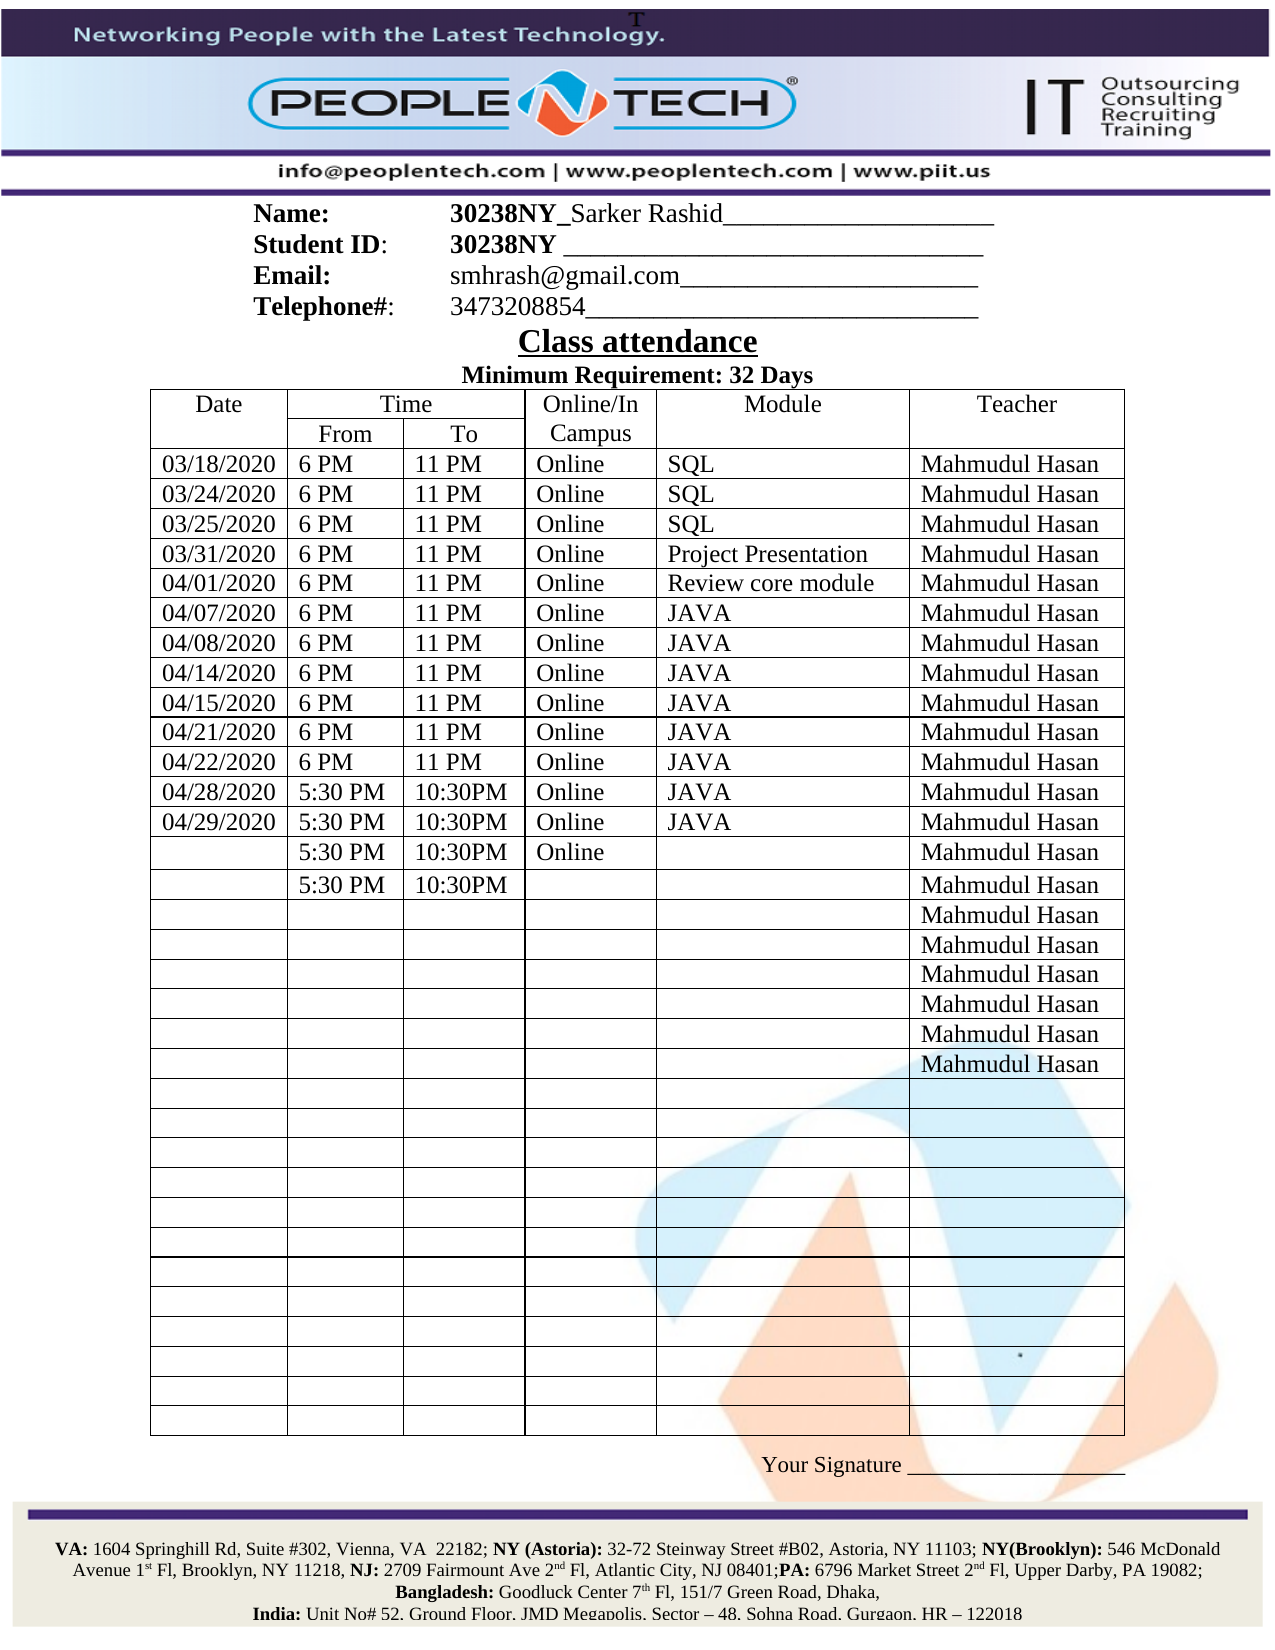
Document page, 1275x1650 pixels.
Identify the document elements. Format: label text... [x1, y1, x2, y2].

table_cell [910, 1258, 1124, 1286]
table_cell [151, 900, 287, 929]
table_cell Mahmudul Hasan [910, 989, 1124, 1018]
table_cell [910, 1079, 1124, 1107]
table_cell Mahmudul Hasan [910, 777, 1124, 806]
table_cell [526, 989, 656, 1018]
table_cell [151, 1347, 287, 1376]
table_cell [657, 1228, 909, 1256]
table_cell 03/18/2020 [151, 449, 287, 478]
table_cell [526, 1258, 656, 1286]
table_cell Online [526, 837, 656, 869]
table_cell [526, 1317, 656, 1346]
table_cell [151, 1198, 287, 1227]
table_cell [910, 1317, 1124, 1346]
table_cell [910, 1198, 1124, 1227]
table_cell Mahmudul Hasan [910, 900, 1124, 929]
table_cell 10:30PM [404, 870, 524, 899]
table_cell [404, 1049, 524, 1078]
table_cell [151, 1079, 287, 1107]
table_cell [288, 1198, 403, 1227]
table_cell [288, 1406, 403, 1435]
table_cell 03/24/2020 [151, 479, 287, 508]
table_cell [526, 1406, 656, 1435]
table_cell [404, 989, 524, 1018]
table_cell JAVA [657, 718, 909, 746]
table_cell [657, 989, 909, 1018]
table_cell From [288, 419, 403, 448]
table_cell [151, 1168, 287, 1197]
table_cell [288, 1258, 403, 1286]
table_cell 10:30PM [404, 837, 524, 869]
table_cell Mahmudul Hasan [910, 960, 1124, 988]
table_cell 03/31/2020 [151, 539, 287, 567]
table_cell [910, 1138, 1124, 1167]
table_cell [404, 1138, 524, 1167]
table_cell SQL [657, 449, 909, 478]
table_header Time [288, 390, 524, 418]
table_cell 04/01/2020 [151, 569, 287, 597]
table_cell 10:30PM [404, 777, 524, 806]
table_cell [288, 1287, 403, 1316]
table_cell [151, 989, 287, 1018]
table_cell 03/25/2020 [151, 509, 287, 538]
text Minimum Requirement: 32 Days [150, 360, 1125, 388]
table_cell 6 PM [288, 747, 403, 776]
table_cell 04/22/2020 [151, 747, 287, 776]
table_cell Mahmudul Hasan [910, 870, 1124, 899]
text Student ID: 30238NY _______________________________ [253, 228, 1125, 259]
table_cell [910, 1109, 1124, 1137]
table_cell 6 PM [288, 628, 403, 657]
table_cell Mahmudul Hasan [910, 837, 1124, 869]
table_cell [404, 1287, 524, 1316]
table_cell 5:30 PM [288, 870, 403, 899]
table_cell Mahmudul Hasan [910, 1019, 1124, 1048]
table_cell 11 PM [404, 718, 524, 746]
table_cell [657, 837, 909, 869]
table_header Online/In Campus [526, 390, 656, 448]
text Name: 30238NY_Sarker Rashid____________________ [253, 197, 1125, 228]
table_cell [288, 900, 403, 929]
table_cell [657, 1049, 909, 1078]
picture [0, 9, 1272, 197]
table_cell To [404, 419, 524, 448]
table_cell [288, 1049, 403, 1078]
table_cell [404, 1228, 524, 1256]
table_cell [657, 1406, 909, 1435]
table_cell [288, 1317, 403, 1346]
table_cell [288, 1377, 403, 1405]
table_cell [151, 1287, 287, 1316]
table_cell [657, 1109, 909, 1137]
table_cell [404, 1406, 524, 1435]
table_cell [404, 1109, 524, 1137]
picture [27, 1509, 1248, 1521]
table_cell [910, 1347, 1124, 1376]
table_cell [151, 1138, 287, 1167]
table_cell Mahmudul Hasan [910, 658, 1124, 687]
table_cell 10:30PM [404, 807, 524, 836]
table_cell 6 PM [288, 718, 403, 746]
table_cell [404, 900, 524, 929]
table_cell Mahmudul Hasan [910, 479, 1124, 508]
table_cell [404, 930, 524, 958]
table_cell [151, 1406, 287, 1435]
table_cell [657, 1138, 909, 1167]
table_cell [288, 1019, 403, 1048]
table_cell SQL [657, 479, 909, 508]
table_cell [657, 1019, 909, 1048]
table_header Teacher [910, 390, 1124, 448]
table_cell Mahmudul Hasan [910, 1049, 1124, 1078]
table_cell [404, 1377, 524, 1405]
table_cell [526, 960, 656, 988]
table_cell [657, 1287, 909, 1316]
table_cell 6 PM [288, 658, 403, 687]
table_cell 11 PM [404, 747, 524, 776]
table_cell 04/07/2020 [151, 598, 287, 627]
table_cell 6 PM [288, 539, 403, 567]
table_cell [151, 1228, 287, 1256]
table_cell Mahmudul Hasan [910, 807, 1124, 836]
table_cell Mahmudul Hasan [910, 598, 1124, 627]
table_cell [404, 1168, 524, 1197]
table_cell 6 PM [288, 598, 403, 627]
table_cell [404, 1258, 524, 1286]
text Your Signature ___________________ [150, 1451, 1125, 1477]
table_cell Mahmudul Hasan [910, 449, 1124, 478]
table_cell [404, 1317, 524, 1346]
table_cell Online [526, 509, 656, 538]
table_cell 04/14/2020 [151, 658, 287, 687]
table_cell Mahmudul Hasan [910, 509, 1124, 538]
table_cell Mahmudul Hasan [910, 930, 1124, 958]
table_cell [526, 1377, 656, 1405]
table_cell [404, 1198, 524, 1227]
table_cell [657, 1377, 909, 1405]
table_cell JAVA [657, 658, 909, 687]
table_cell 04/21/2020 [151, 718, 287, 746]
table_cell [657, 1258, 909, 1286]
table_cell Mahmudul Hasan [910, 569, 1124, 597]
table_cell Mahmudul Hasan [910, 688, 1124, 716]
table_cell [657, 870, 909, 899]
table_cell 11 PM [404, 598, 524, 627]
table_cell [151, 960, 287, 988]
table_cell Online [526, 658, 656, 687]
table_cell [288, 1079, 403, 1107]
table_cell 5:30 PM [288, 777, 403, 806]
table_cell [151, 1049, 287, 1078]
table_cell 04/28/2020 [151, 777, 287, 806]
table_cell JAVA [657, 777, 909, 806]
table_cell 6 PM [288, 449, 403, 478]
table_cell [288, 960, 403, 988]
table_cell [526, 1019, 656, 1048]
table_cell [151, 930, 287, 958]
table_cell Online [526, 777, 656, 806]
table_cell Online [526, 598, 656, 627]
table_cell Online [526, 747, 656, 776]
table_cell [288, 1228, 403, 1256]
table_cell 04/15/2020 [151, 688, 287, 716]
table_cell [657, 960, 909, 988]
table_cell Project Presentation [657, 539, 909, 567]
table_cell [657, 1347, 909, 1376]
table_cell [657, 1079, 909, 1107]
table_cell [910, 1406, 1124, 1435]
table_cell 11 PM [404, 539, 524, 567]
table_cell Online [526, 718, 656, 746]
table_cell 11 PM [404, 479, 524, 508]
table_cell [526, 1079, 656, 1107]
table_cell [151, 1019, 287, 1048]
table_cell [288, 989, 403, 1018]
table_cell [526, 1109, 656, 1137]
table_cell [910, 1377, 1124, 1405]
table_cell [526, 1228, 656, 1256]
table_cell Online [526, 807, 656, 836]
table_cell JAVA [657, 598, 909, 627]
table_cell [288, 930, 403, 958]
table_cell [151, 1317, 287, 1346]
table_cell 11 PM [404, 509, 524, 538]
table_cell [404, 960, 524, 988]
table_cell Online [526, 688, 656, 716]
table_cell 6 PM [288, 688, 403, 716]
table_cell [526, 870, 656, 899]
table_cell [288, 1138, 403, 1167]
table_cell [526, 1168, 656, 1197]
table_cell JAVA [657, 688, 909, 716]
table_cell [657, 1198, 909, 1227]
table_cell Online [526, 479, 656, 508]
table_cell [526, 900, 656, 929]
table_cell 6 PM [288, 569, 403, 597]
table_cell 04/29/2020 [151, 807, 287, 836]
text Class attendance [150, 321, 1125, 360]
table_cell [910, 1168, 1124, 1197]
table_cell Review core module [657, 569, 909, 597]
table_cell 11 PM [404, 628, 524, 657]
table_cell [526, 1198, 656, 1227]
text Telephone#: 3473208854_____________________________ [253, 290, 1125, 321]
table_cell [151, 870, 287, 899]
table_cell 6 PM [288, 479, 403, 508]
table_cell [910, 1287, 1124, 1316]
table_cell SQL [657, 509, 909, 538]
table_header Module [657, 390, 909, 448]
table_cell JAVA [657, 747, 909, 776]
table_cell [657, 900, 909, 929]
table_cell 11 PM [404, 688, 524, 716]
table_cell 6 PM [288, 509, 403, 538]
table_cell Mahmudul Hasan [910, 628, 1124, 657]
table_cell [404, 1347, 524, 1376]
table_cell 5:30 PM [288, 807, 403, 836]
table_cell 04/08/2020 [151, 628, 287, 657]
table_cell [288, 1347, 403, 1376]
table_cell [151, 1109, 287, 1137]
text Email: smhrash@gmail.com______________________ [253, 259, 1125, 290]
table_cell [151, 1258, 287, 1286]
table_cell [404, 1079, 524, 1107]
table_cell [526, 1347, 656, 1376]
table_cell [657, 1168, 909, 1197]
table_cell [526, 1138, 656, 1167]
table_header Date [151, 390, 287, 448]
table_cell [151, 1377, 287, 1405]
table_cell [910, 1228, 1124, 1256]
table_cell 11 PM [404, 449, 524, 478]
table_cell [526, 1049, 656, 1078]
table_cell Online [526, 449, 656, 478]
table_cell Online [526, 569, 656, 597]
table_cell [526, 1287, 656, 1316]
table_cell 5:30 PM [288, 837, 403, 869]
table_cell JAVA [657, 628, 909, 657]
table_cell Mahmudul Hasan [910, 747, 1124, 776]
table_cell [657, 930, 909, 958]
table_cell Online [526, 539, 656, 567]
table_cell 11 PM [404, 658, 524, 687]
picture [501, 905, 1275, 1650]
table_cell Mahmudul Hasan [910, 539, 1124, 567]
table_cell [526, 930, 656, 958]
table_cell 11 PM [404, 569, 524, 597]
table_cell [657, 1317, 909, 1346]
table_cell [404, 1019, 524, 1048]
table_cell Mahmudul Hasan [910, 718, 1124, 746]
table_cell JAVA [657, 807, 909, 836]
table_cell Online [526, 628, 656, 657]
table_cell [288, 1109, 403, 1137]
table_cell [288, 1168, 403, 1197]
table_cell [151, 837, 287, 869]
